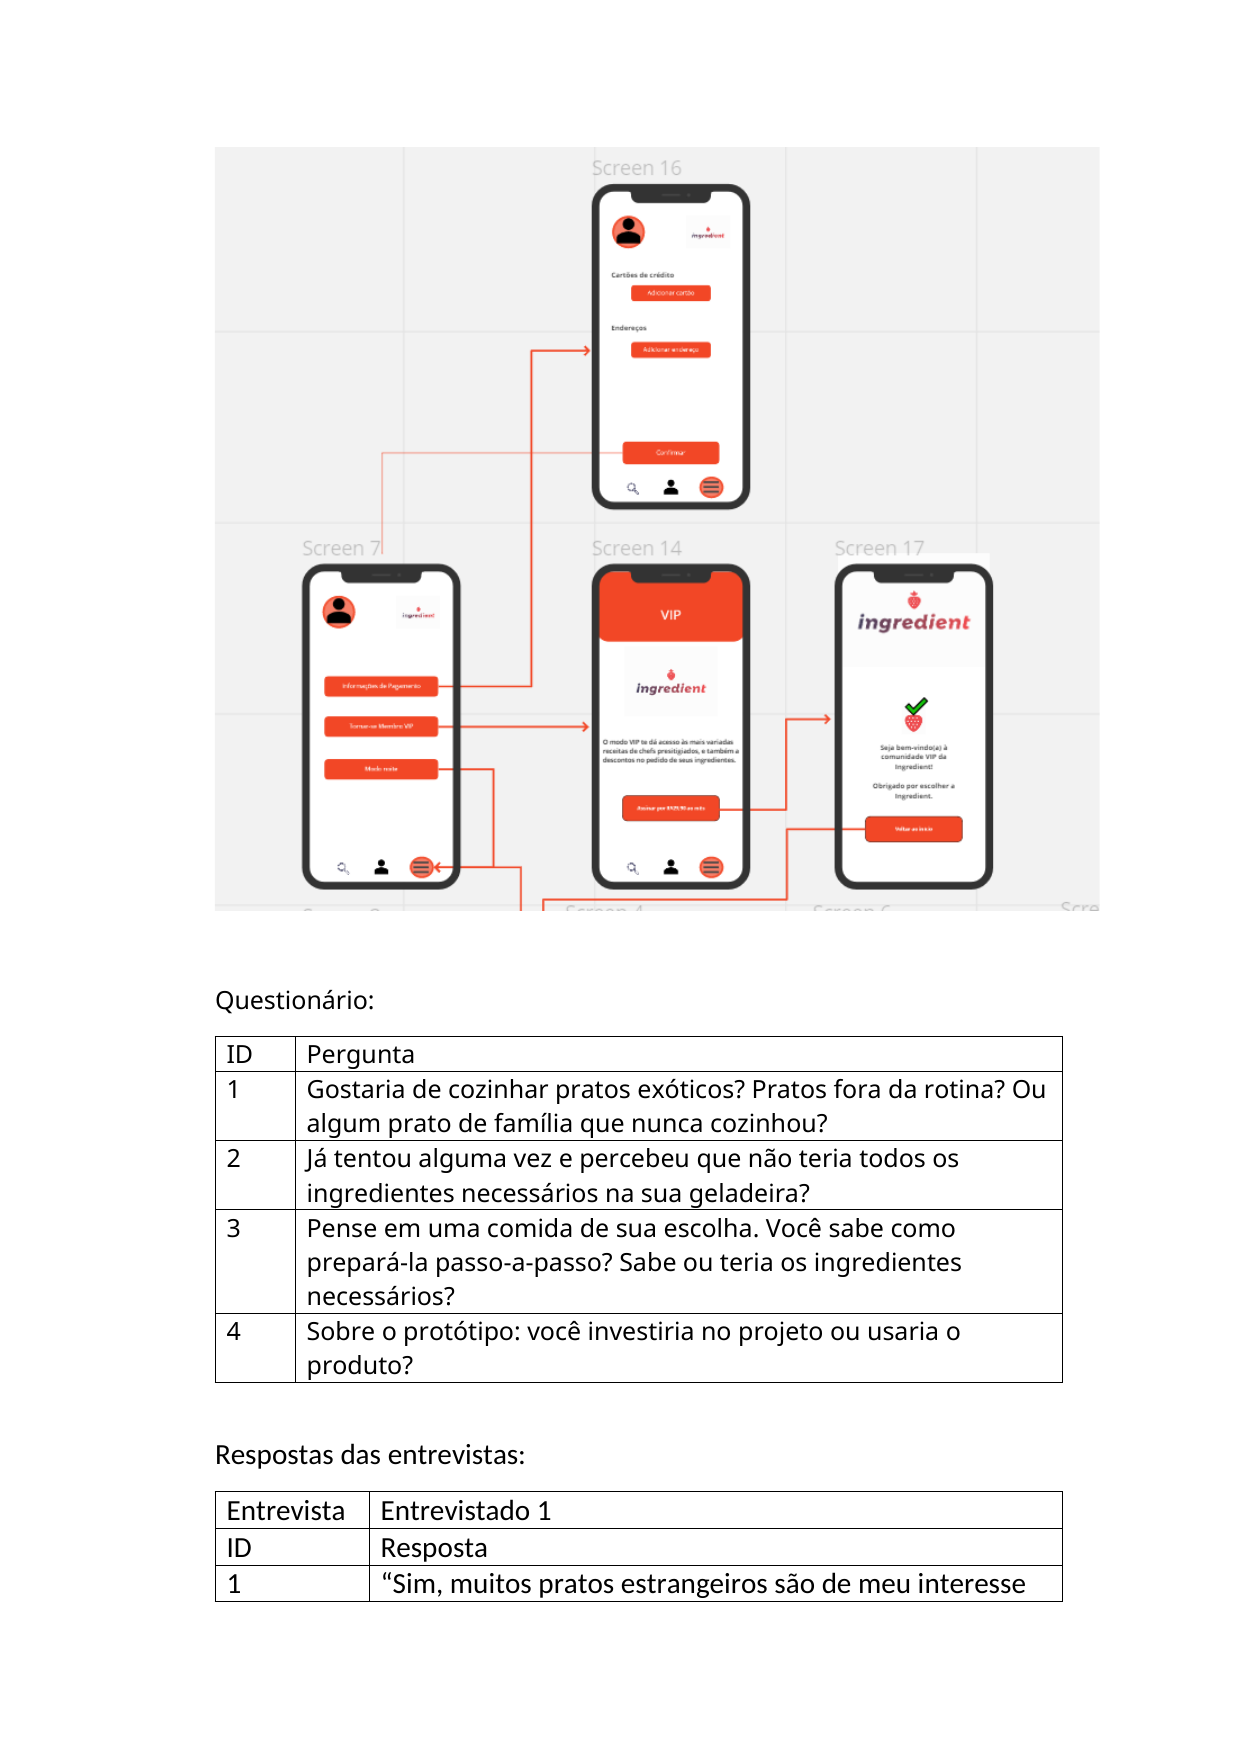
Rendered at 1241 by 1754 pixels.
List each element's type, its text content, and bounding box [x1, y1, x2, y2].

table_header Pergunta [296, 1037, 1062, 1071]
table_cell 4 [216, 1314, 295, 1382]
table_header ID [216, 1037, 295, 1071]
table_cell Resposta [370, 1529, 1062, 1564]
table_cell Gostaria de cozinhar pratos exóticos? Pratos fora da rotina? Ou algum prato de família que nunca cozinhou? [296, 1072, 1062, 1140]
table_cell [370, 1566, 1062, 1601]
table_cell 2 [216, 1141, 295, 1209]
text Respostas das entrevistas: [215, 1436, 1063, 1472]
table_header Entrevista [216, 1492, 369, 1528]
table_cell Sobre o protótipo: você investiria no projeto ou usaria o produto? [296, 1314, 1062, 1382]
text Questionário: [215, 982, 1063, 1016]
table_header Entrevistado 1 [370, 1492, 1062, 1528]
table_cell Pense em uma comida de sua escolha. Você sabe como prepará-la passo-a-passo? Sabe ou teria os ingredientes necessários? [296, 1210, 1062, 1312]
table_cell 3 [216, 1210, 295, 1312]
table_cell Já tentou alguma vez e percebeu que não teria todos os ingredientes necessários na sua geladeira? [296, 1141, 1062, 1209]
table_cell ID [216, 1529, 369, 1564]
table_cell 1 [216, 1072, 295, 1140]
picture [214, 147, 1100, 911]
table_cell 1 [216, 1566, 369, 1601]
